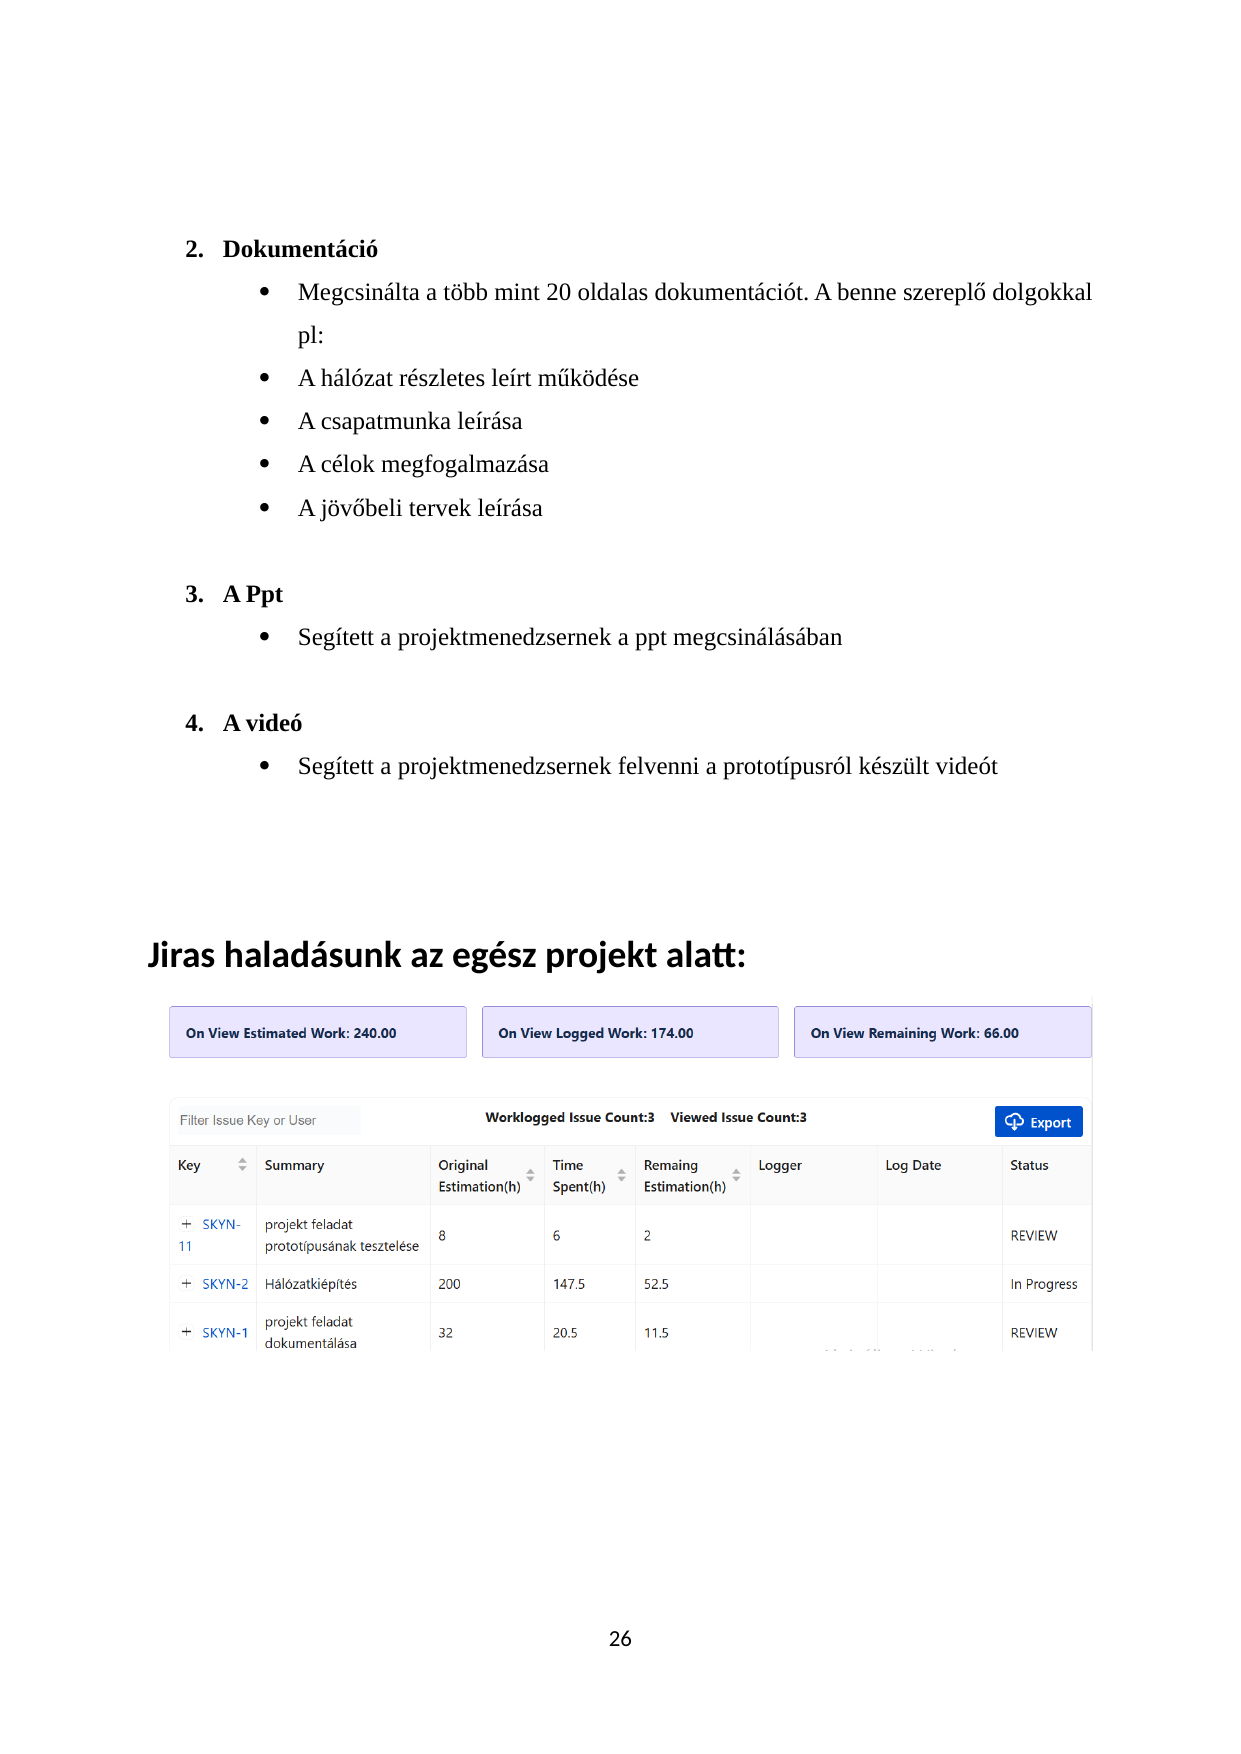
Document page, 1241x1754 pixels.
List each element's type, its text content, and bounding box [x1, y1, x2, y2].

list Dokumentáció [185, 234, 1093, 263]
list Megcsinálta a több mint 20 oldalas dokumentációt. A benne szereplő dolgokkal pl: [260, 277, 1093, 349]
list A hálózat részletes leírt működése [260, 363, 1093, 392]
list Segített a projektmenedzsernek felvenni a prototípusról készült videót [260, 751, 1093, 780]
list A videó [185, 708, 1093, 737]
subtitle Jiras haladásunk az egész projekt alatt: [148, 931, 1093, 977]
list A jövőbeli tervek leírása [260, 493, 1093, 521]
list A Ppt [185, 579, 1093, 608]
list A célok megfogalmazása [260, 449, 1093, 478]
picture [147, 996, 1093, 1351]
list A csapatmunka leírása [260, 406, 1093, 435]
list Segített a projektmenedzsernek a ppt megcsinálásában [260, 622, 1093, 651]
